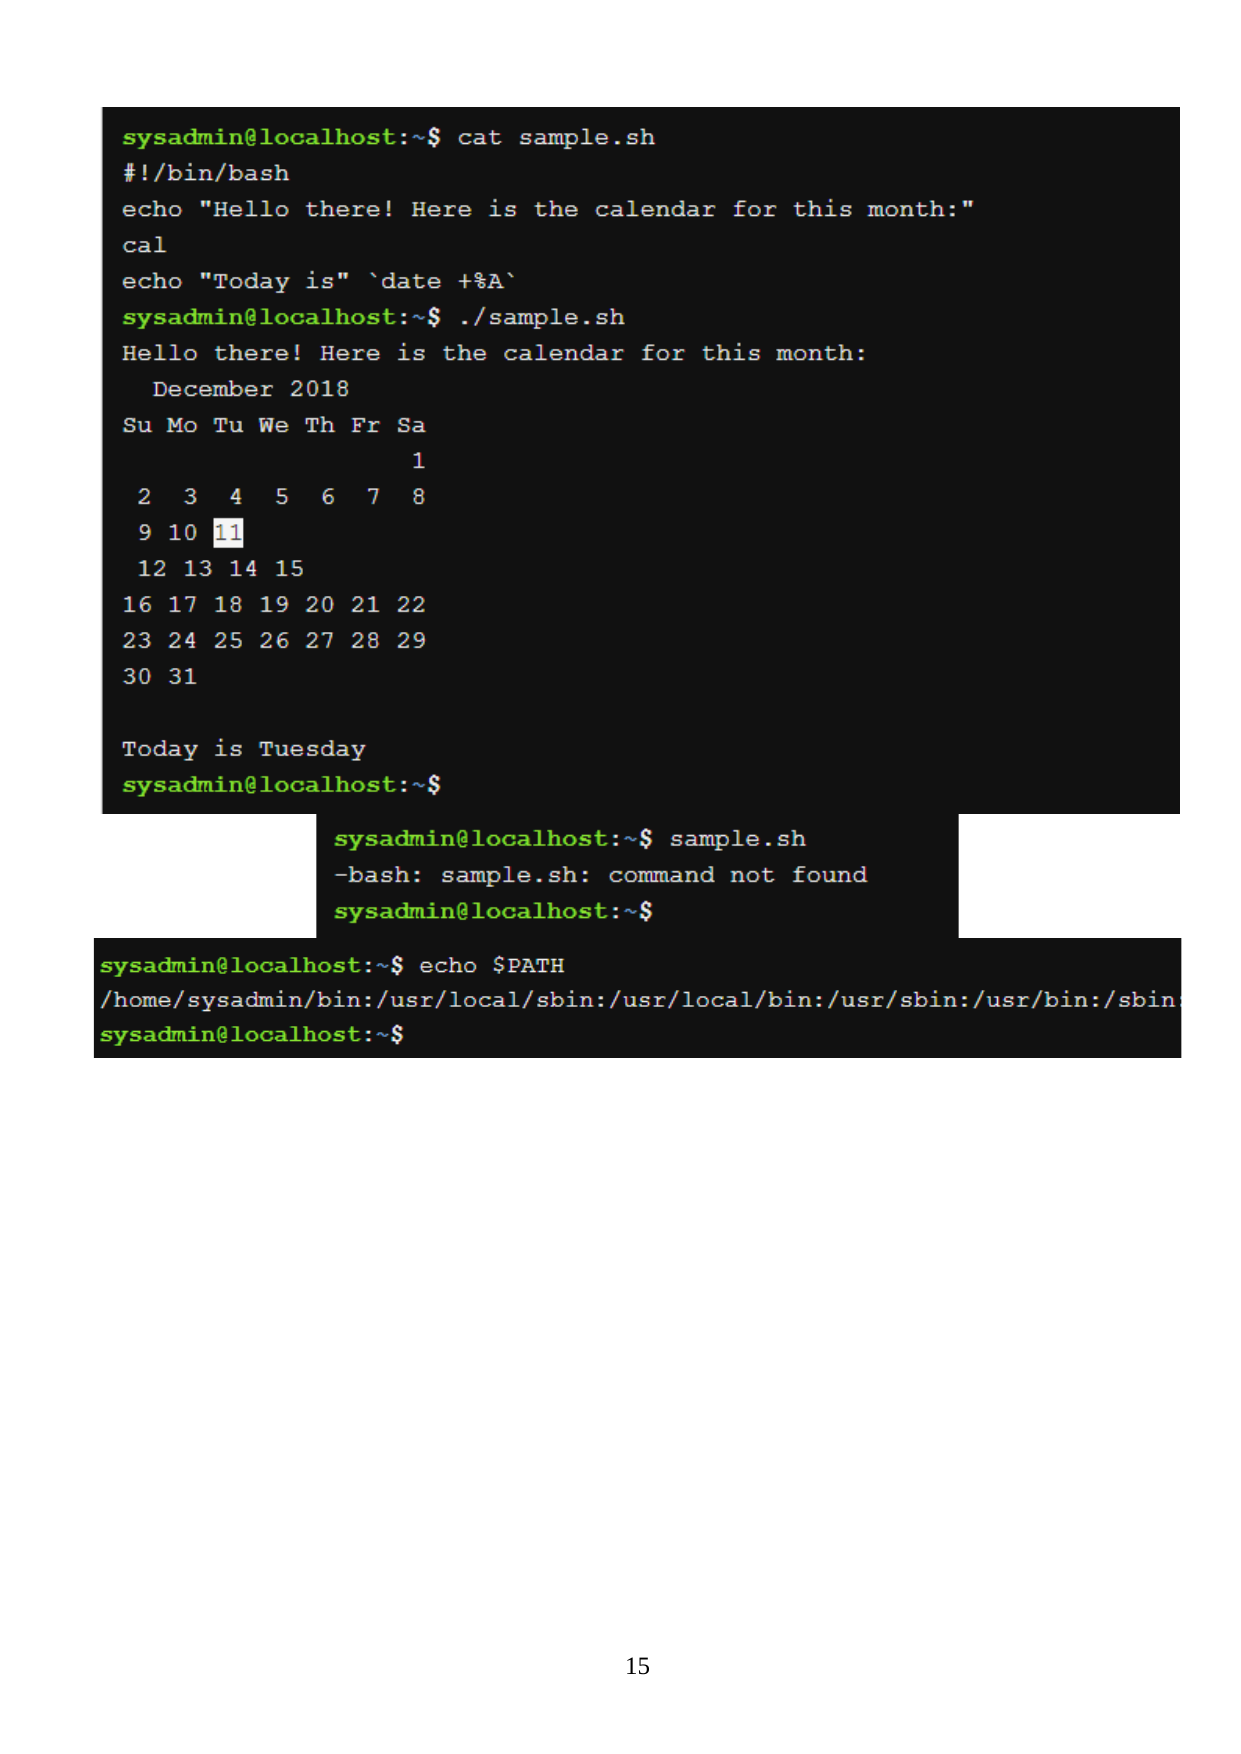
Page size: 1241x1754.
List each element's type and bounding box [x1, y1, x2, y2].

picture [93, 107, 1182, 1058]
